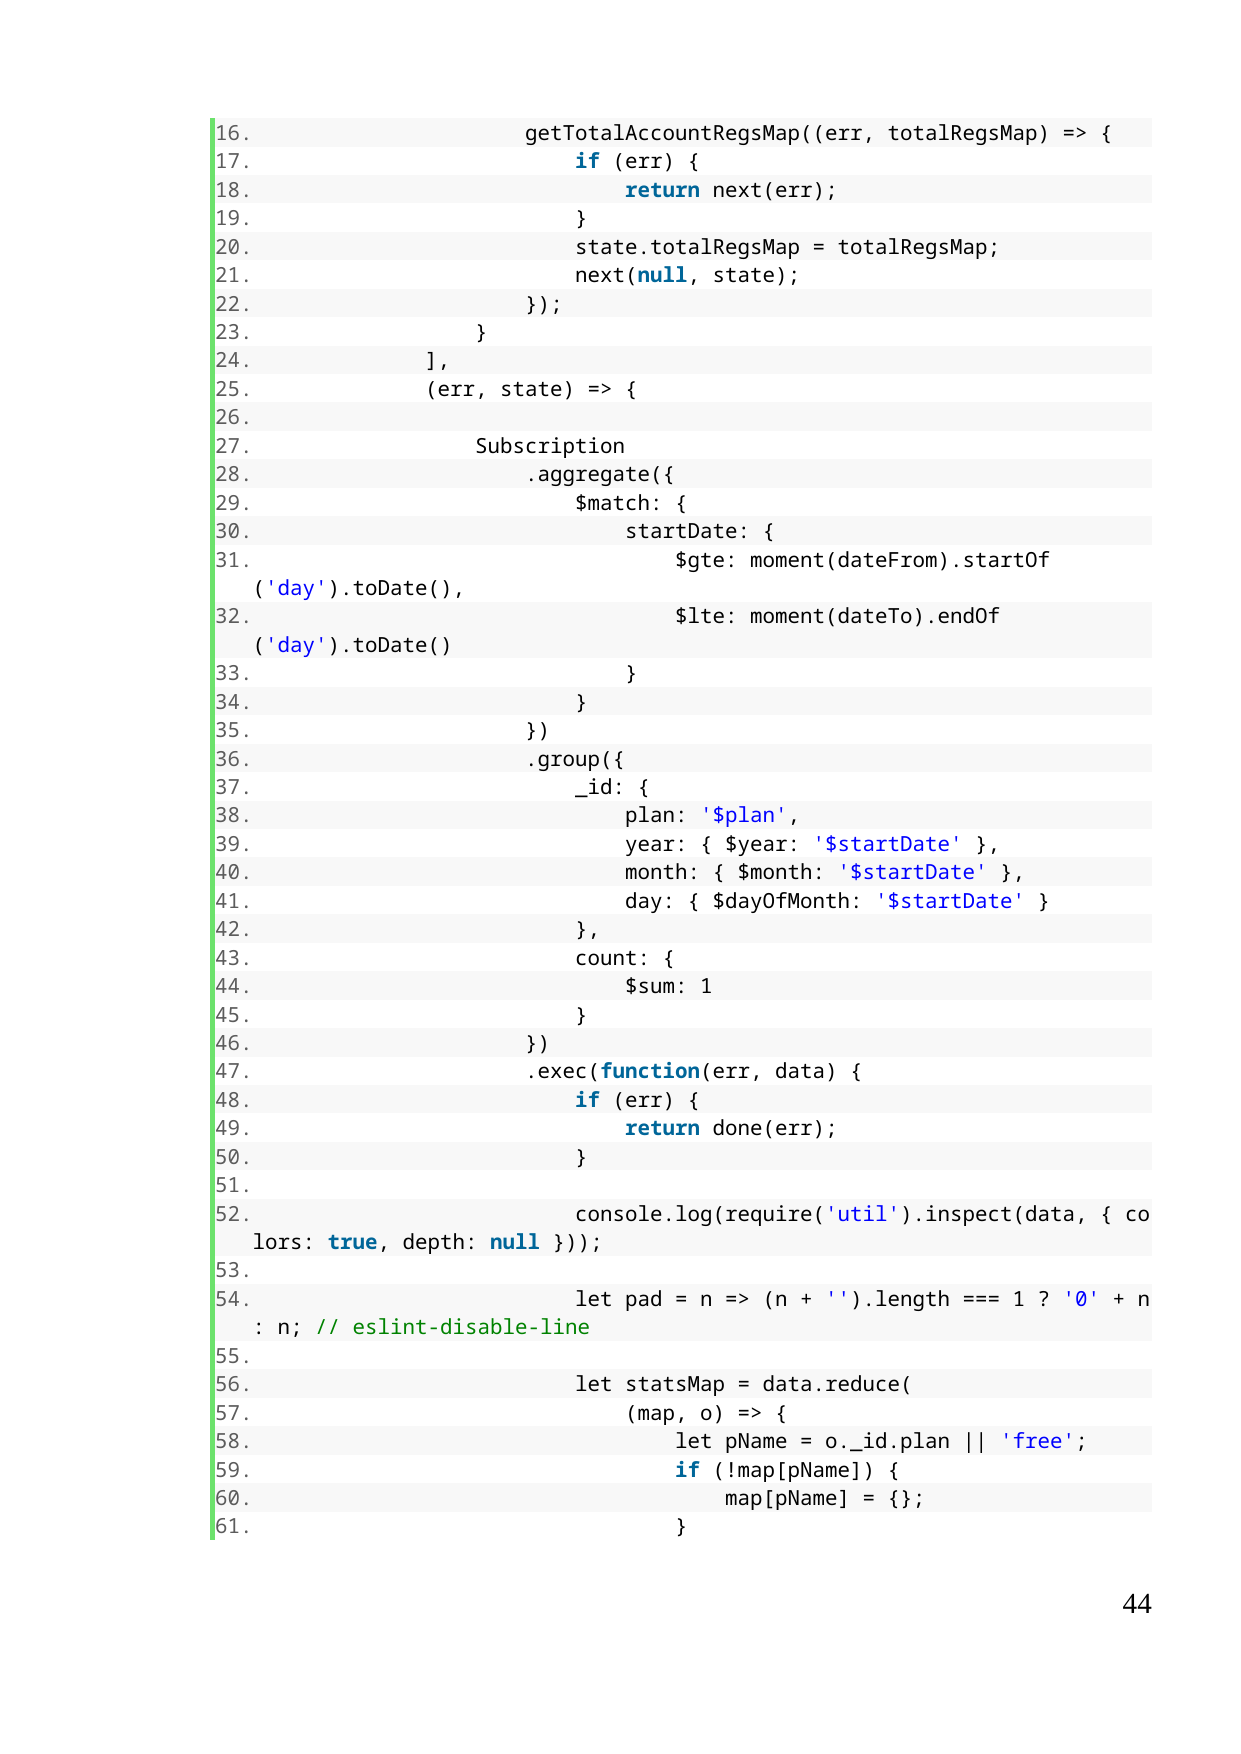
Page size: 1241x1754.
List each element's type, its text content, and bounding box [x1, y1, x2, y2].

list state.totalRegsMap = totalRegsMap; [215, 232, 1152, 260]
list plan: '$plan', [215, 801, 1152, 829]
list $match: { [215, 488, 1152, 516]
list console.log(require('util').inspect(data, { colors: true, depth: null })); [215, 1199, 1152, 1256]
list next(null, state); [215, 260, 1152, 289]
list }) [215, 1028, 1152, 1057]
list return next(err); [215, 175, 1152, 203]
list if (err) { [215, 147, 1152, 175]
list } [215, 1000, 1152, 1028]
list _id: { [215, 772, 1152, 801]
list .group({ [215, 744, 1152, 772]
list let pad = n => (n + '').length === 1 ? '0' + n : n; // eslint-disable-line [215, 1284, 1152, 1341]
list } [215, 687, 1152, 715]
list getTotalAccountRegsMap((err, totalRegsMap) => { [215, 118, 1152, 147]
list } [215, 317, 1152, 346]
list .exec(function(err, data) { [215, 1057, 1152, 1085]
list $gte: moment(dateFrom).startOf('day').toDate(), [215, 545, 1152, 602]
list count: { [215, 943, 1152, 971]
list $lte: moment(dateTo).endOf('day').toDate() [215, 602, 1152, 658]
list month: { $month: '$startDate' }, [215, 857, 1152, 886]
list day: { $dayOfMonth: '$startDate' } [215, 886, 1152, 914]
list ], [215, 346, 1152, 374]
list }, [215, 914, 1152, 943]
list } [215, 658, 1152, 687]
list } [215, 203, 1152, 232]
list let statsMap = data.reduce( [215, 1369, 1152, 1398]
list if (!map[pName]) { [215, 1455, 1152, 1483]
list }) [215, 715, 1152, 744]
list $sum: 1 [215, 971, 1152, 1000]
list let pName = o._id.plan || 'free'; [215, 1426, 1152, 1455]
list } [215, 1142, 1152, 1170]
list } [215, 1512, 1152, 1540]
list if (err) { [215, 1085, 1152, 1113]
list (map, o) => { [215, 1398, 1152, 1426]
list return done(err); [215, 1113, 1152, 1142]
list map[pName] = {}; [215, 1483, 1152, 1512]
list (err, state) => { [215, 374, 1152, 402]
list }); [215, 289, 1152, 317]
list Subscription [215, 431, 1152, 459]
list year: { $year: '$startDate' }, [215, 829, 1152, 857]
list startDate: { [215, 516, 1152, 545]
list .aggregate({ [215, 459, 1152, 488]
